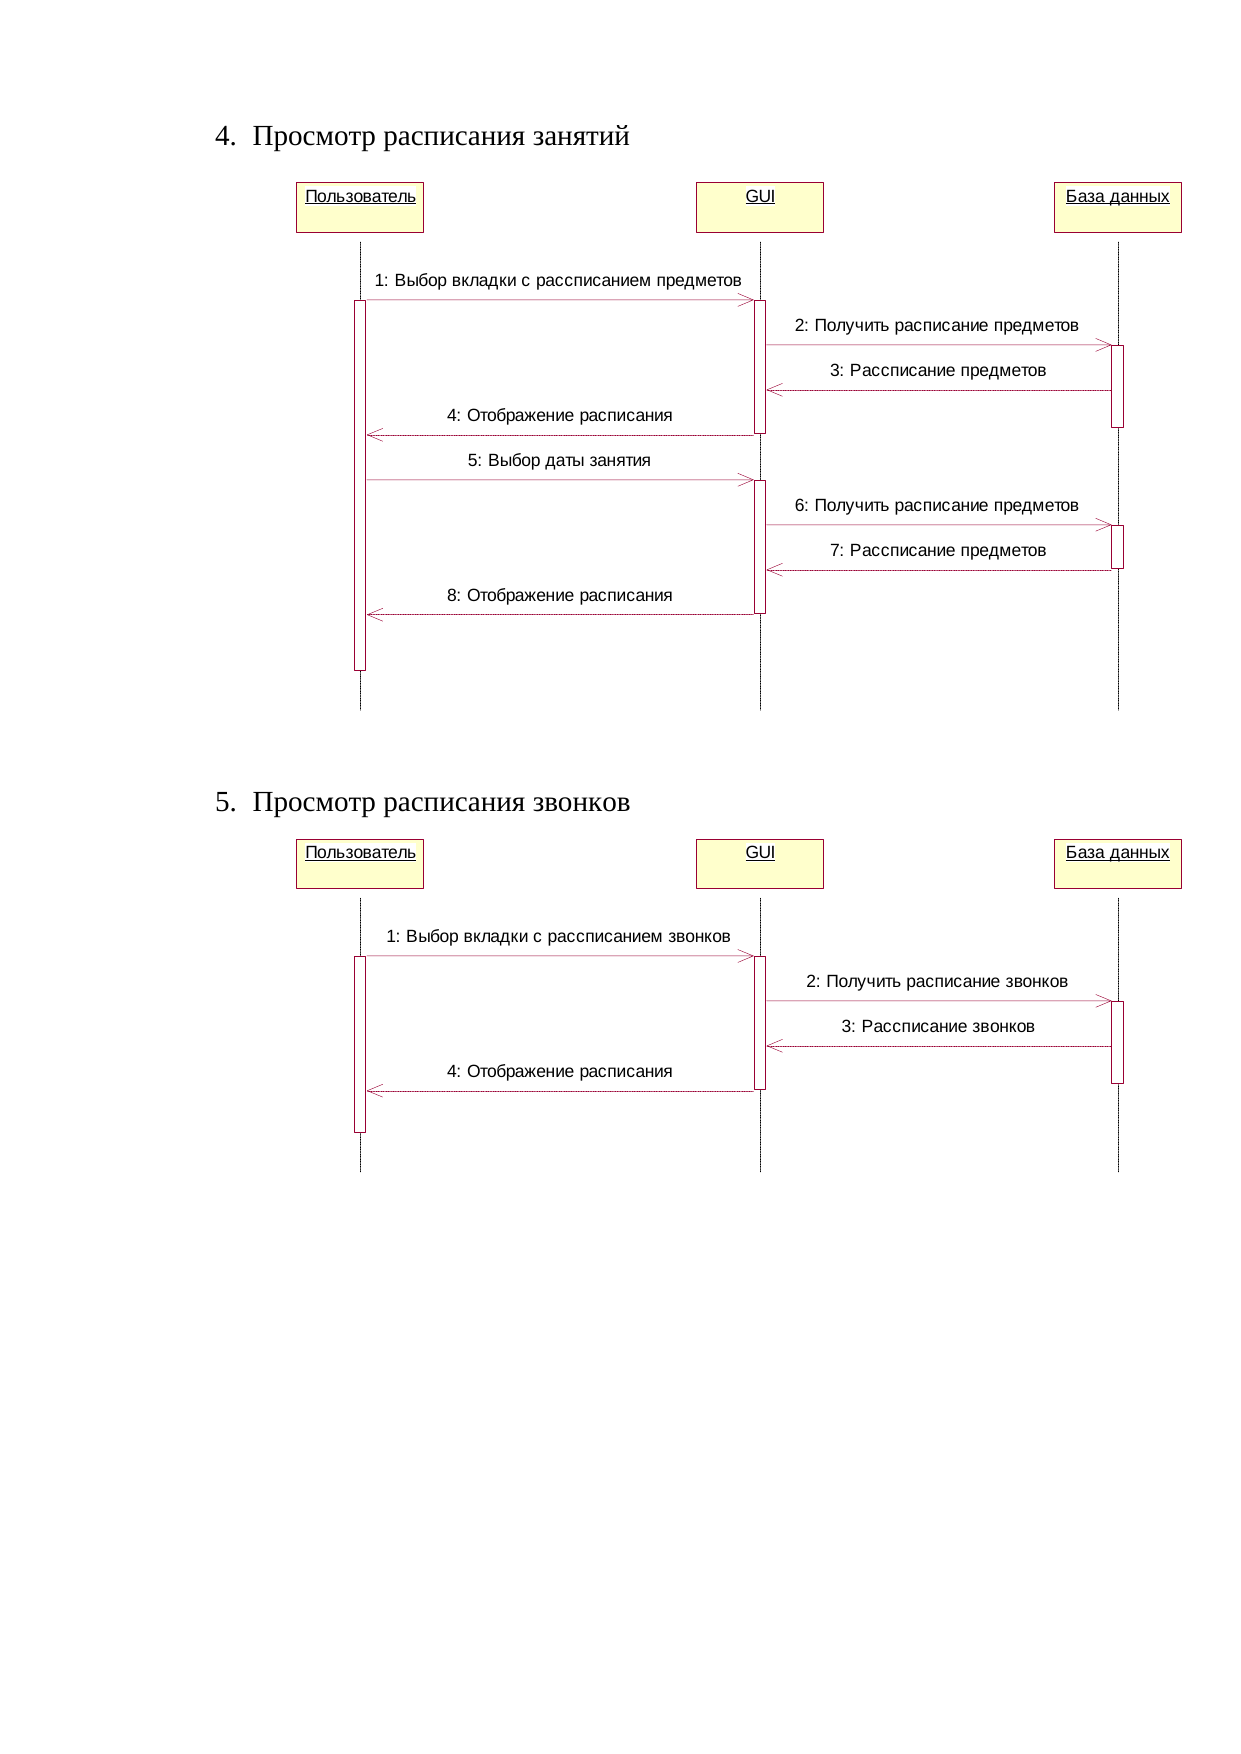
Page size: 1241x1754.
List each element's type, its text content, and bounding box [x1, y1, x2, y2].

list Просмотр расписания звонков [215, 784, 1152, 818]
list Просмотр расписания занятий [215, 118, 1152, 152]
